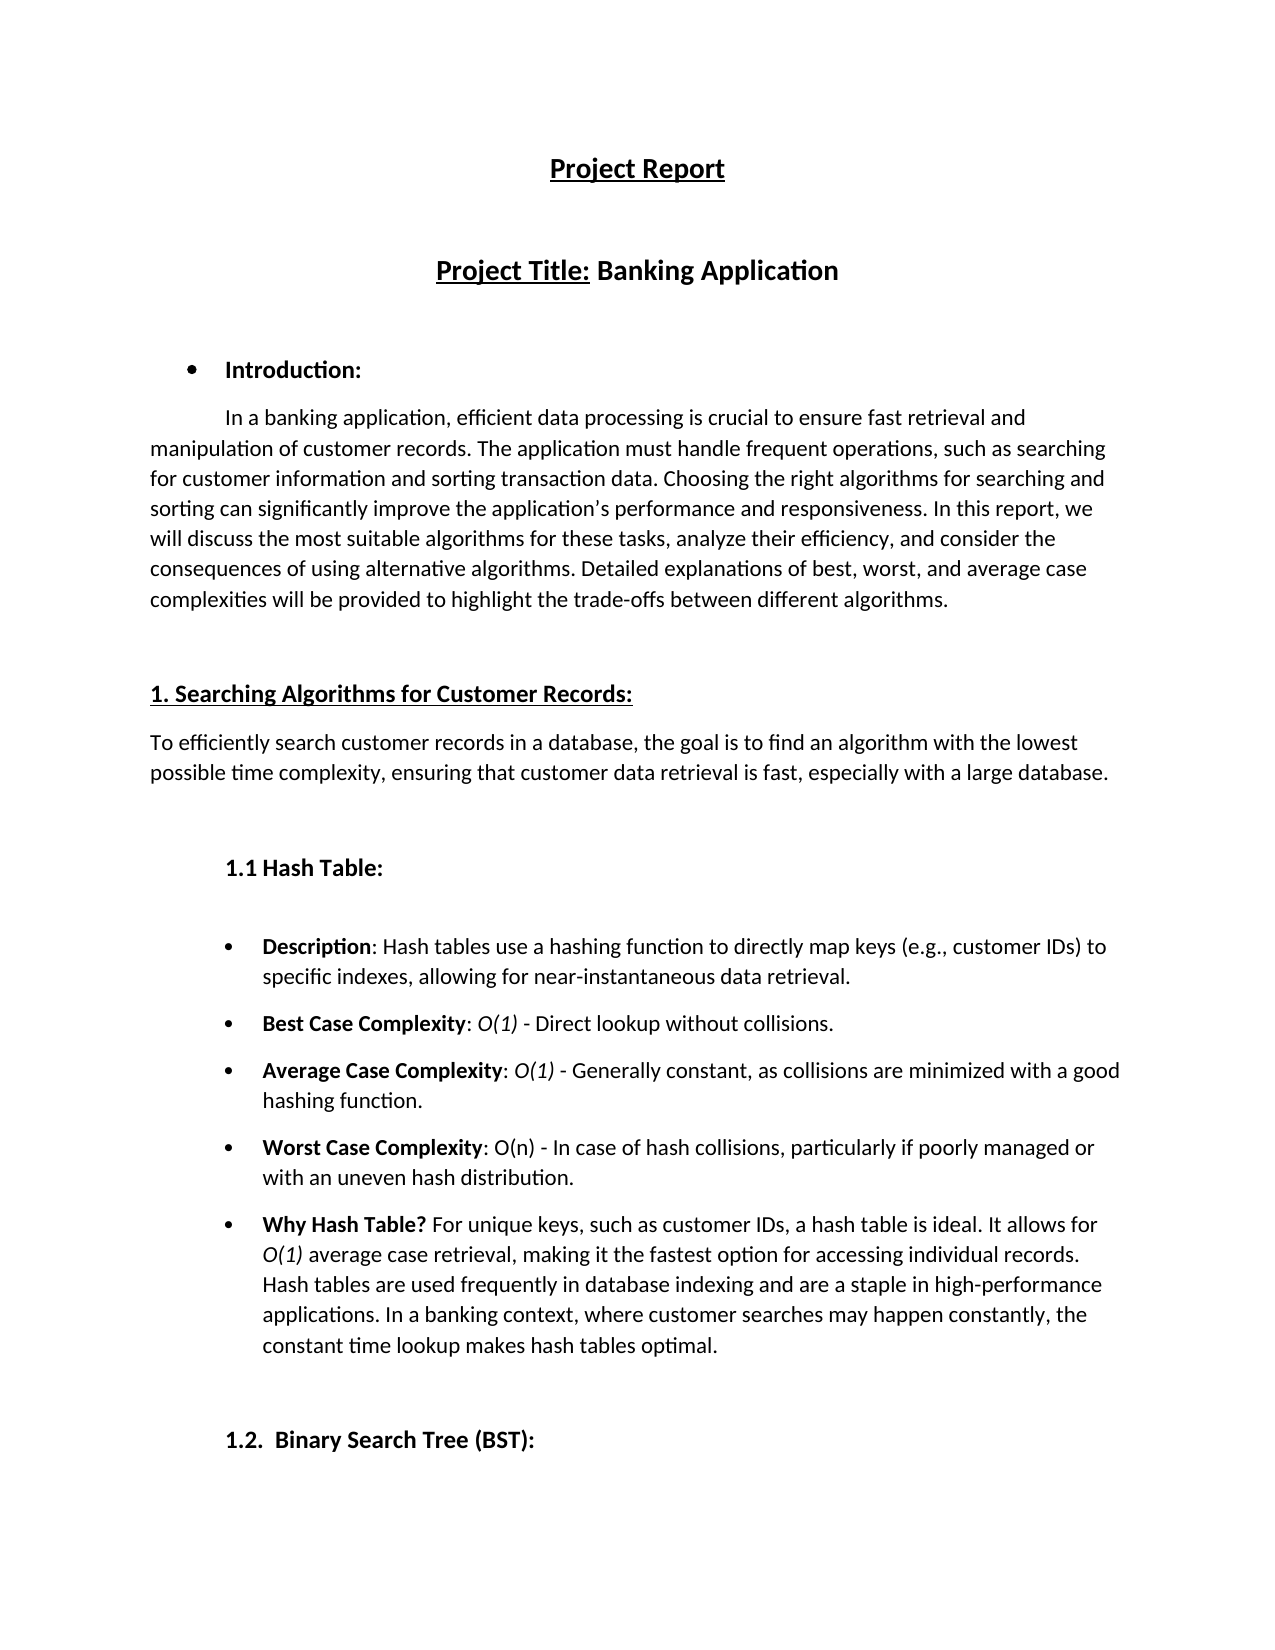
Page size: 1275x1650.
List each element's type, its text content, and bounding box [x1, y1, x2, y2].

text 1. Searching Algorithms for Customer Records: [150, 678, 1125, 709]
list Description: Hash tables use a hashing function to directly map keys (e.g., customer IDs) to specific indexes, allowing for near-instantaneous data retrieval. [225, 932, 1125, 990]
list Average Case Complexity: O(1) - Generally constant, as collisions are minimized with a good hashing function. [225, 1056, 1125, 1114]
list Worst Case Complexity: O(n) - In case of hash collisions, particularly if poorly managed or with an uneven hash distribution. [225, 1133, 1125, 1191]
list Why Hash Table? For unique keys, such as customer IDs, a hash table is ideal. It allows for O(1) average case retrieval, making it the fastest option for accessing individual records. Hash tables are used frequently in database indexing and are a staple in high-performance applications. In a banking context, where customer searches may happen constantly, the constant time lookup makes hash tables optimal. [225, 1210, 1125, 1359]
text Project Title: Banking Application [150, 252, 1125, 288]
text 1.2. Binary Search Tree (BST): [187, 1424, 1125, 1455]
text Project Report [150, 150, 1125, 186]
list Hash Table: [225, 852, 1125, 883]
list Introduction: [187, 354, 1125, 384]
text To efficiently search customer records in a database, the goal is to find an algorithm with the lowest possible time complexity, ensuring that customer data retrieval is fast, especially with a large database. [150, 728, 1125, 786]
list Best Case Complexity: O(1) - Direct lookup without collisions. [225, 1009, 1125, 1037]
text In a banking application, efficient data processing is crucial to ensure fast retrieval and manipulation of customer records. The application must handle frequent operations, such as searching for customer information and sorting transaction data. Choosing the right algorithms for searching and sorting can significantly improve the application’s performance and responsiveness. In this report, we will discuss the most suitable algorithms for these tasks, analyze their efficiency, and consider the consequences of using alternative algorithms. Detailed explanations of best, worst, and average case complexities will be provided to highlight the trade-offs between different algorithms. [150, 403, 1125, 613]
